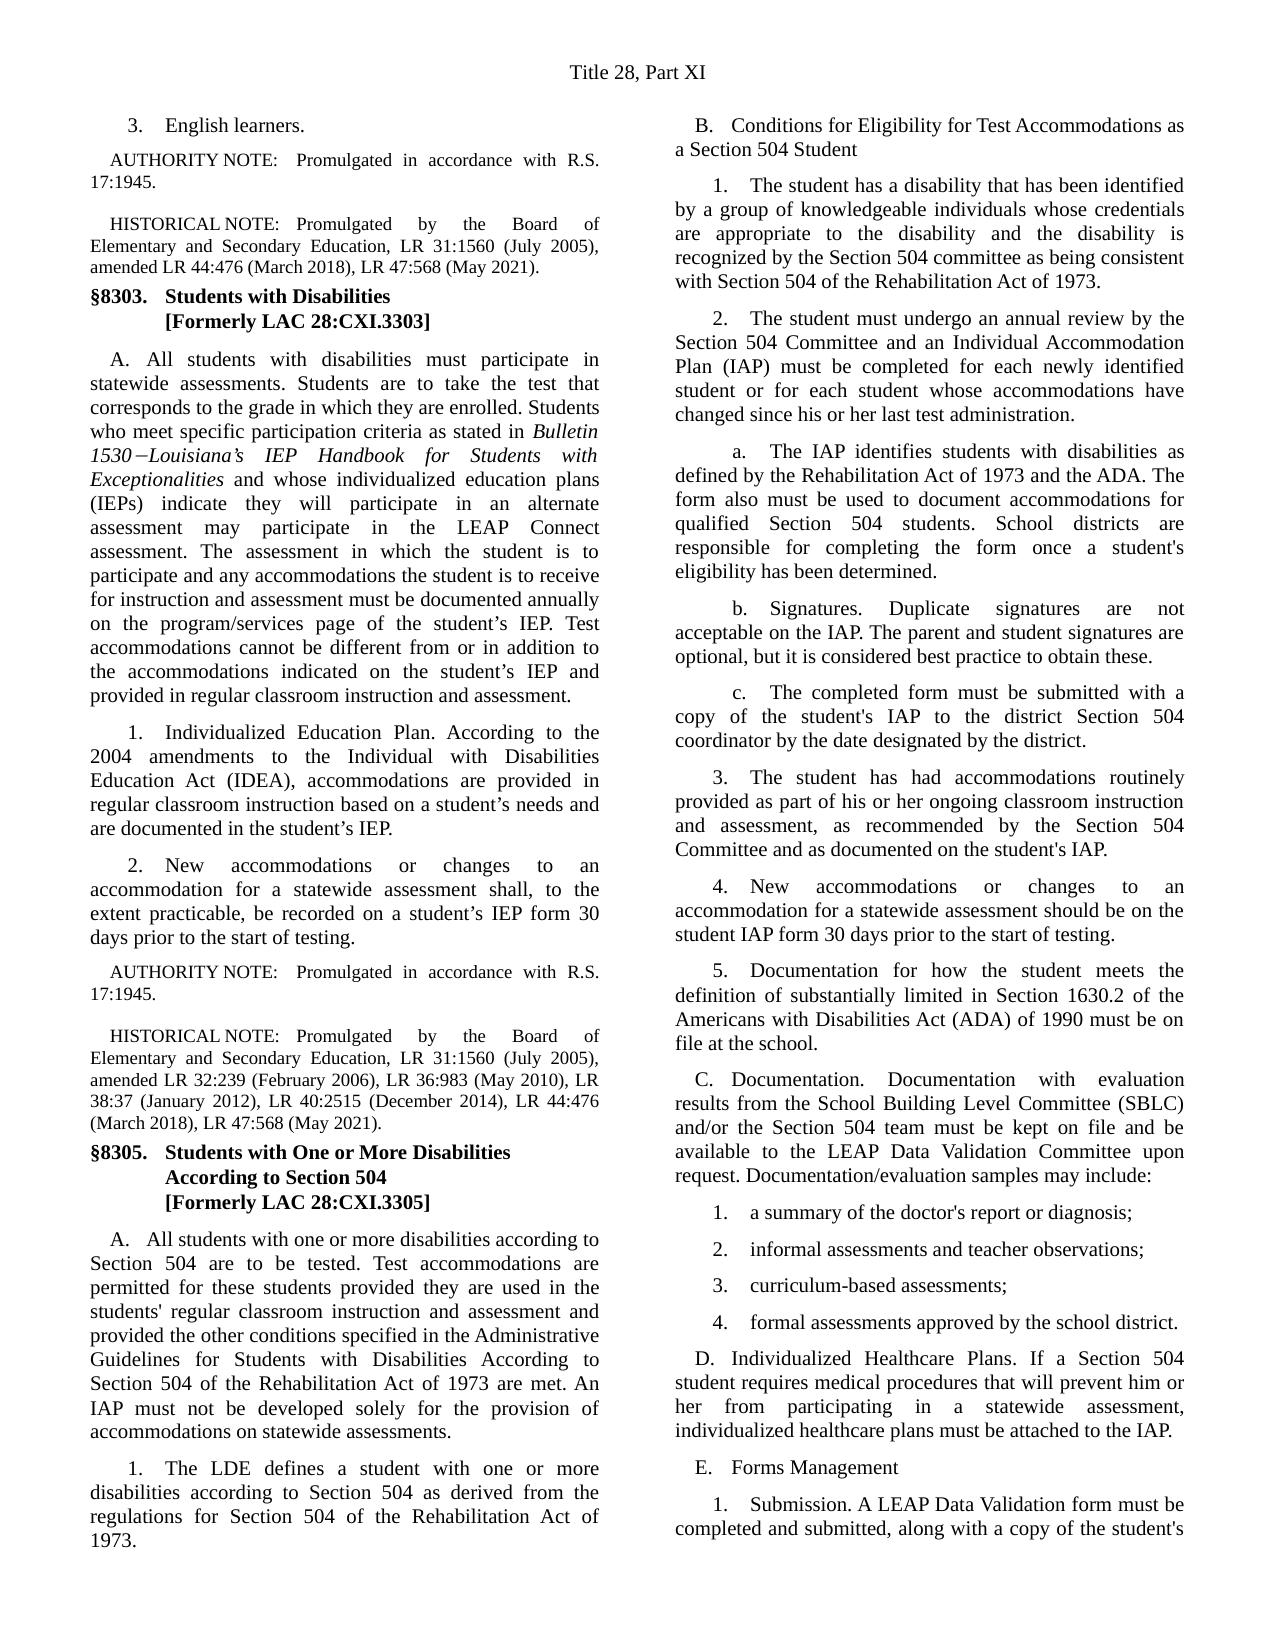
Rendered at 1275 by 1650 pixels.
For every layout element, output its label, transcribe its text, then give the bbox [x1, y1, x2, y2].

text A. All students with one or more disabilities according to Section 504 are to be tested. Test accommodations are permitted for these students provided they are used in the students' regular classroom instruction and assessment and provided the other conditions specified in the Administrative Guidelines for Students with Disabilities According to Section 504 of the Rehabilitation Act of 1973 are met. An IAP must not be developed solely for the provision of accommodations on statewide assessments. [90, 1227, 600, 1443]
text E. Forms Management [675, 1455, 1185, 1479]
text §8303. Students with Disabilities [Formerly LAC 28:CXI.3303] [90, 284, 600, 334]
text c. The completed form must be submitted with a copy of the student's IAP to the district Section 504 coordinator by the date designated by the district. [675, 680, 1185, 752]
text 3. curriculum-based assessments; [675, 1273, 1185, 1297]
text A. All students with disabilities must participate in statewide assessments. Students are to take the test that corresponds to the grade in which they are enrolled. Students who meet specific participation criteria as stated in Bulletin 1530Louisiana’s IEP Handbook for Students with Exceptionalities and whose individualized education plans (IEPs) indicate they will participate in an alternate assessment may participate in the LEAP Connect assessment. The assessment in which the student is to participate and any accommodations the student is to receive for instruction and assessment must be documented annually on the program/services page of the student’s IEP. Test accommodations cannot be different from or in addition to the accommodations indicated on the student’s IEP and provided in regular classroom instruction and assessment. [90, 346, 600, 707]
text 1. a summary of the doctor's report or diagnosis; [675, 1200, 1185, 1224]
text 4. New accommodations or changes to an accommodation for a statewide assessment should be on the student IAP form 30 days prior to the start of testing. [675, 874, 1185, 946]
text D. Individualized Healthcare Plans. If a Section 504 student requires medical procedures that will prevent him or her from participating in a statewide assessment, individualized healthcare plans must be attached to the IAP. [675, 1346, 1185, 1442]
text 2. informal assessments and teacher observations; [675, 1237, 1185, 1261]
text 1. Individualized Education Plan. According to the 2004 amendments to the Individual with Disabilities Education Act (IDEA), accommodations are provided in regular classroom instruction based on a student’s needs and are documented in the student’s IEP. [90, 720, 600, 840]
text 3. English learners. [90, 112, 600, 137]
text AUTHORITY NOTE: Promulgated in accordance with R.S. 17:1945. [90, 149, 600, 192]
text 1. The LDE defines a student with one or more disabilities according to Section 504 as derived from the regulations for Section 504 of the Rehabilitation Act of 1973. [90, 1456, 600, 1552]
text §8305. Students with One or More Disabilities According to Section 504 [Formerly LAC 28:CXI.3305] [90, 1139, 600, 1214]
text 3. The student has had accommodations routinely provided as part of his or her ongoing classroom instruction and assessment, as recommended by the Section 504 Committee and as documented on the student's IAP. [675, 765, 1185, 861]
text b. Signatures. Duplicate signatures are not acceptable on the IAP. The parent and student signatures are optional, but it is considered best practice to obtain these. [675, 596, 1185, 668]
text B. Conditions for Eligibility for Test Accommodations as a Section 504 Student [675, 112, 1185, 161]
text a. The IAP identifies students with disabilities as defined by the Rehabilitation Act of 1973 and the ADA. The form also must be used to document accommodations for qualified Section 504 students. School districts are responsible for completing the form once a student's eligibility has been determined. [675, 439, 1185, 583]
text C. Documentation. Documentation with evaluation results from the School Building Level Committee (SBLC) and/or the Section 504 team must be kept on file and be available to the LEAP Data Validation Committee upon request. Documentation/evaluation samples may include: [675, 1067, 1185, 1187]
text HISTORICAL NOTE: Promulgated by the Board of Elementary and Secondary Education, LR 31:1560 (July 2005), amended LR 44:476 (March 2018), LR 47:568 (May 2021). [90, 213, 600, 278]
text 2. The student must undergo an annual review by the Section 504 Committee and an Individual Accommodation Plan (IAP) must be completed for each newly identified student or for each student whose accommodations have changed since his or her last test administration. [675, 306, 1185, 426]
text 2. New accommodations or changes to an accommodation for a statewide assessment shall, to the extent practicable, be recorded on a student’s IEP form 30 days prior to the start of testing. [90, 853, 600, 949]
text AUTHORITY NOTE: Promulgated in accordance with R.S. 17:1945. [90, 961, 600, 1004]
text 4. formal assessments approved by the school district. [675, 1310, 1185, 1334]
text 5. Documentation for how the student meets the definition of substantially limited in Section 1630.2 of the Americans with Disabilities Act (ADA) of 1990 must be on file at the school. [675, 958, 1185, 1055]
text HISTORICAL NOTE: Promulgated by the Board of Elementary and Secondary Education, LR 31:1560 (July 2005), amended LR 32:239 (February 2006), LR 36:983 (May 2010), LR 38:37 (January 2012), LR 40:2515 (December 2014), LR 44:476 (March 2018), LR 47:568 (May 2021). [90, 1025, 600, 1133]
text 1. The student has a disability that has been identified by a group of knowledgeable individuals whose credentials are appropriate to the disability and the disability is recognized by the Section 504 committee as being consistent with Section 504 of the Rehabilitation Act of 1973. [675, 173, 1185, 293]
